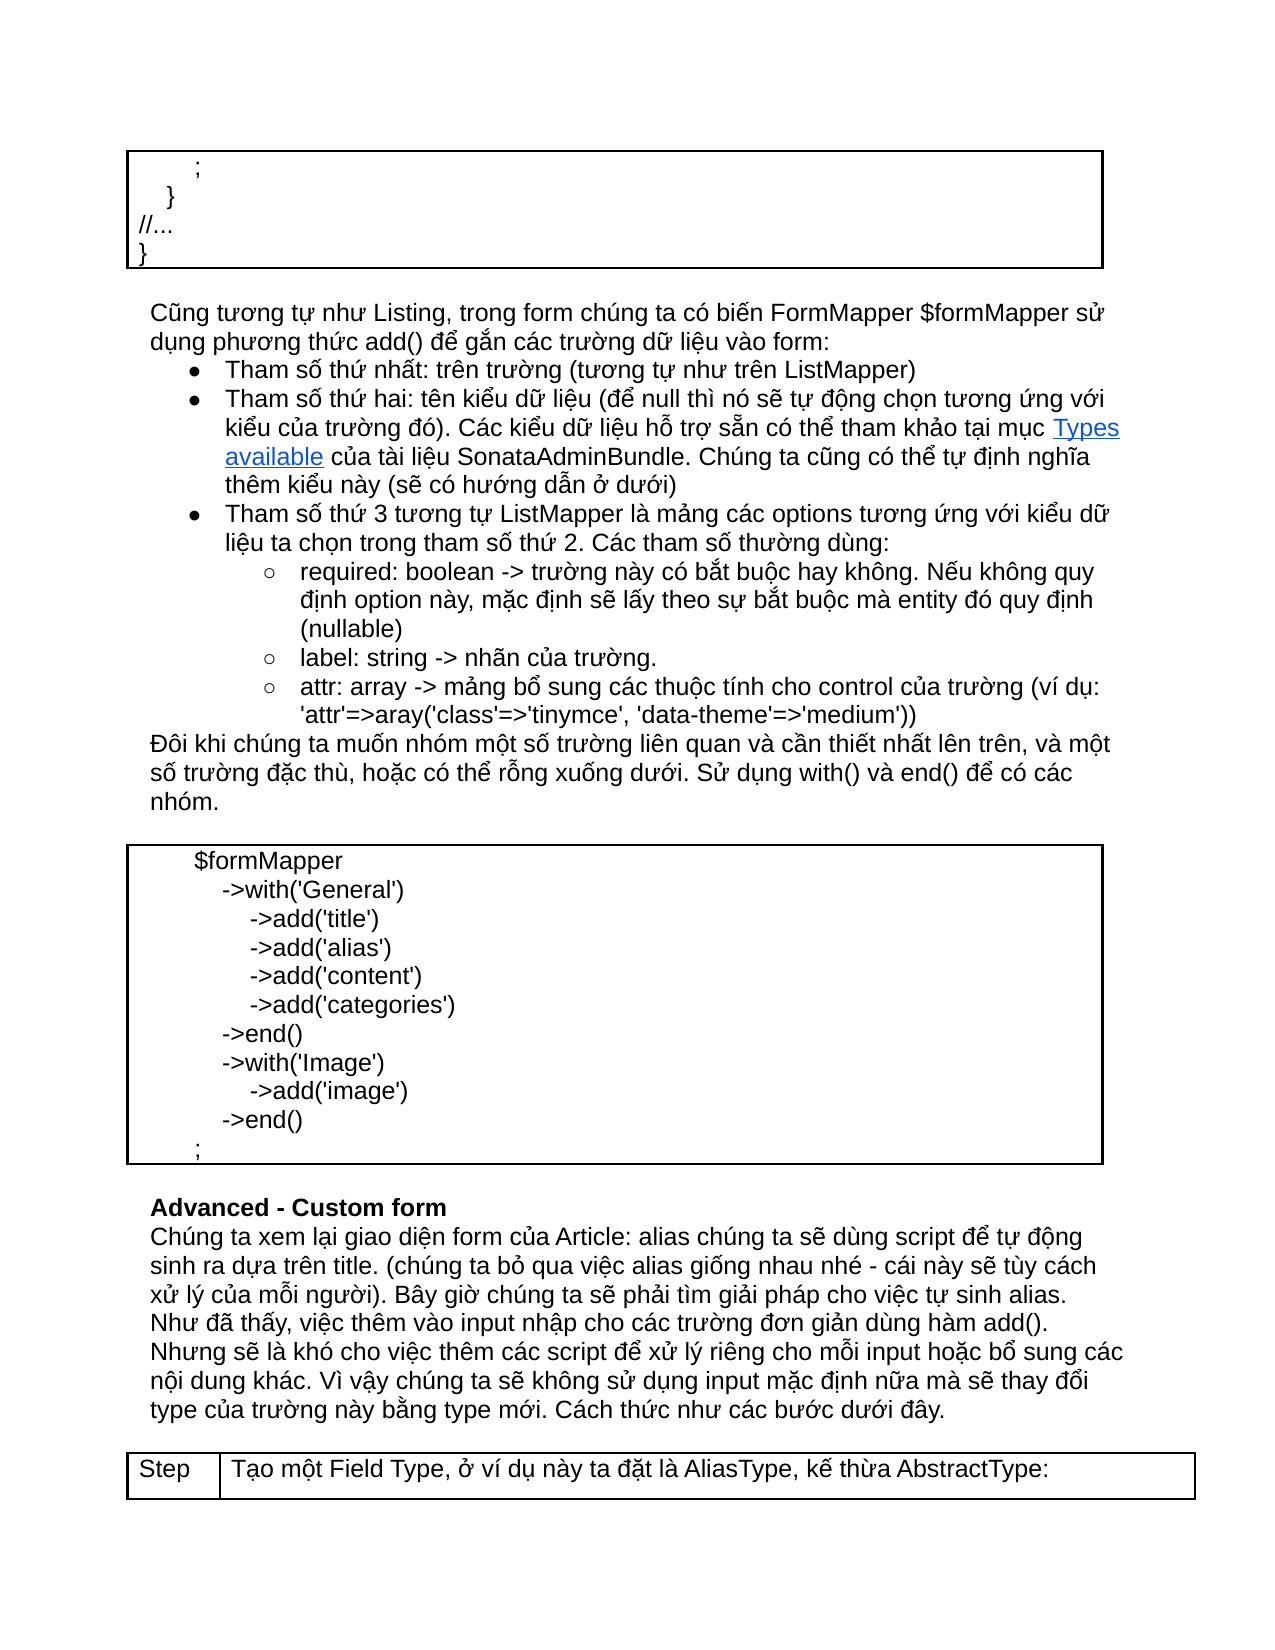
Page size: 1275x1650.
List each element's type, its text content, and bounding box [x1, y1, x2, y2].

text Đôi khi chúng ta muốn nhóm một số trường liên quan và cần thiết nhất lên trên, và một số trường đặc thù, hoặc có thể rỗng xuống dưới. Sử dụng with() và end() để có các nhóm. [150, 729, 1125, 815]
text Chúng ta xem lại giao diện form của Article: alias chúng ta sẽ dùng script để tự động sinh ra dựa trên title. (chúng ta bỏ qua việc alias giống nhau nhé - cái này sẽ tùy cách xử lý của mỗi người). Bây giờ chúng ta sẽ phải tìm giải pháp cho việc tự sinh alias. [150, 1222, 1125, 1308]
text Như đã thấy, việc thêm vào input nhập cho các trường đơn giản dùng hàm add(). Nhưng sẽ là khó cho việc thêm các script để xử lý riêng cho mỗi input hoặc bổ sung các nội dung khác. Vì vậy chúng ta sẽ không sử dụng input mặc định nữa mà sẽ thay đổi type của trường này bằng type mới. Cách thức như các bước dưới đây. [150, 1308, 1125, 1423]
list Tham số thứ hai: tên kiểu dữ liệu (để null thì nó sẽ tự động chọn tương ứng với kiểu của trường đó). Các kiểu dữ liệu hỗ trợ sẵn có thể tham khảo tại mục Types available của tài liệu SonataAdminBundle. Chúng ta cũng có thể tự định nghĩa thêm kiểu này (sẽ có hướng dẫn ở dưới) [187, 384, 1125, 499]
table_header Step 1 [129, 1454, 219, 1498]
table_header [129, 152, 1101, 267]
list label: string -> nhãn của trường. [262, 643, 1125, 672]
list attr: array -> mảng bổ sung các thuộc tính cho control của trường (ví dụ: 'attr'=>aray('class'=>'tinymce', 'data-theme'=>'medium')) [262, 672, 1125, 729]
table_header $formMapper ->with('General') ->add('title') ->add('alias') ->add('content') ->add('categories') ->end() ->with('Image') ->add('image') ->end() ; [129, 846, 1101, 1162]
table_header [221, 1454, 1194, 1498]
text Advanced - Custom form [150, 1193, 1125, 1222]
list Tham số thứ nhất: trên trường (tương tự như trên ListMapper) [187, 355, 1125, 384]
text Cũng tương tự như Listing, trong form chúng ta có biến FormMapper $formMapper sử dụng phương thức add() để gắn các trường dữ liệu vào form: [150, 298, 1125, 355]
list required: boolean -> trường này có bắt buộc hay không. Nếu không quy định option này, mặc định sẽ lấy theo sự bắt buộc mà entity đó quy định (nullable) [262, 557, 1125, 643]
list Tham số thứ 3 tương tự ListMapper là mảng các options tương ứng với kiểu dữ liệu ta chọn trong tham số thứ 2. Các tham số thường dùng: [187, 499, 1125, 557]
